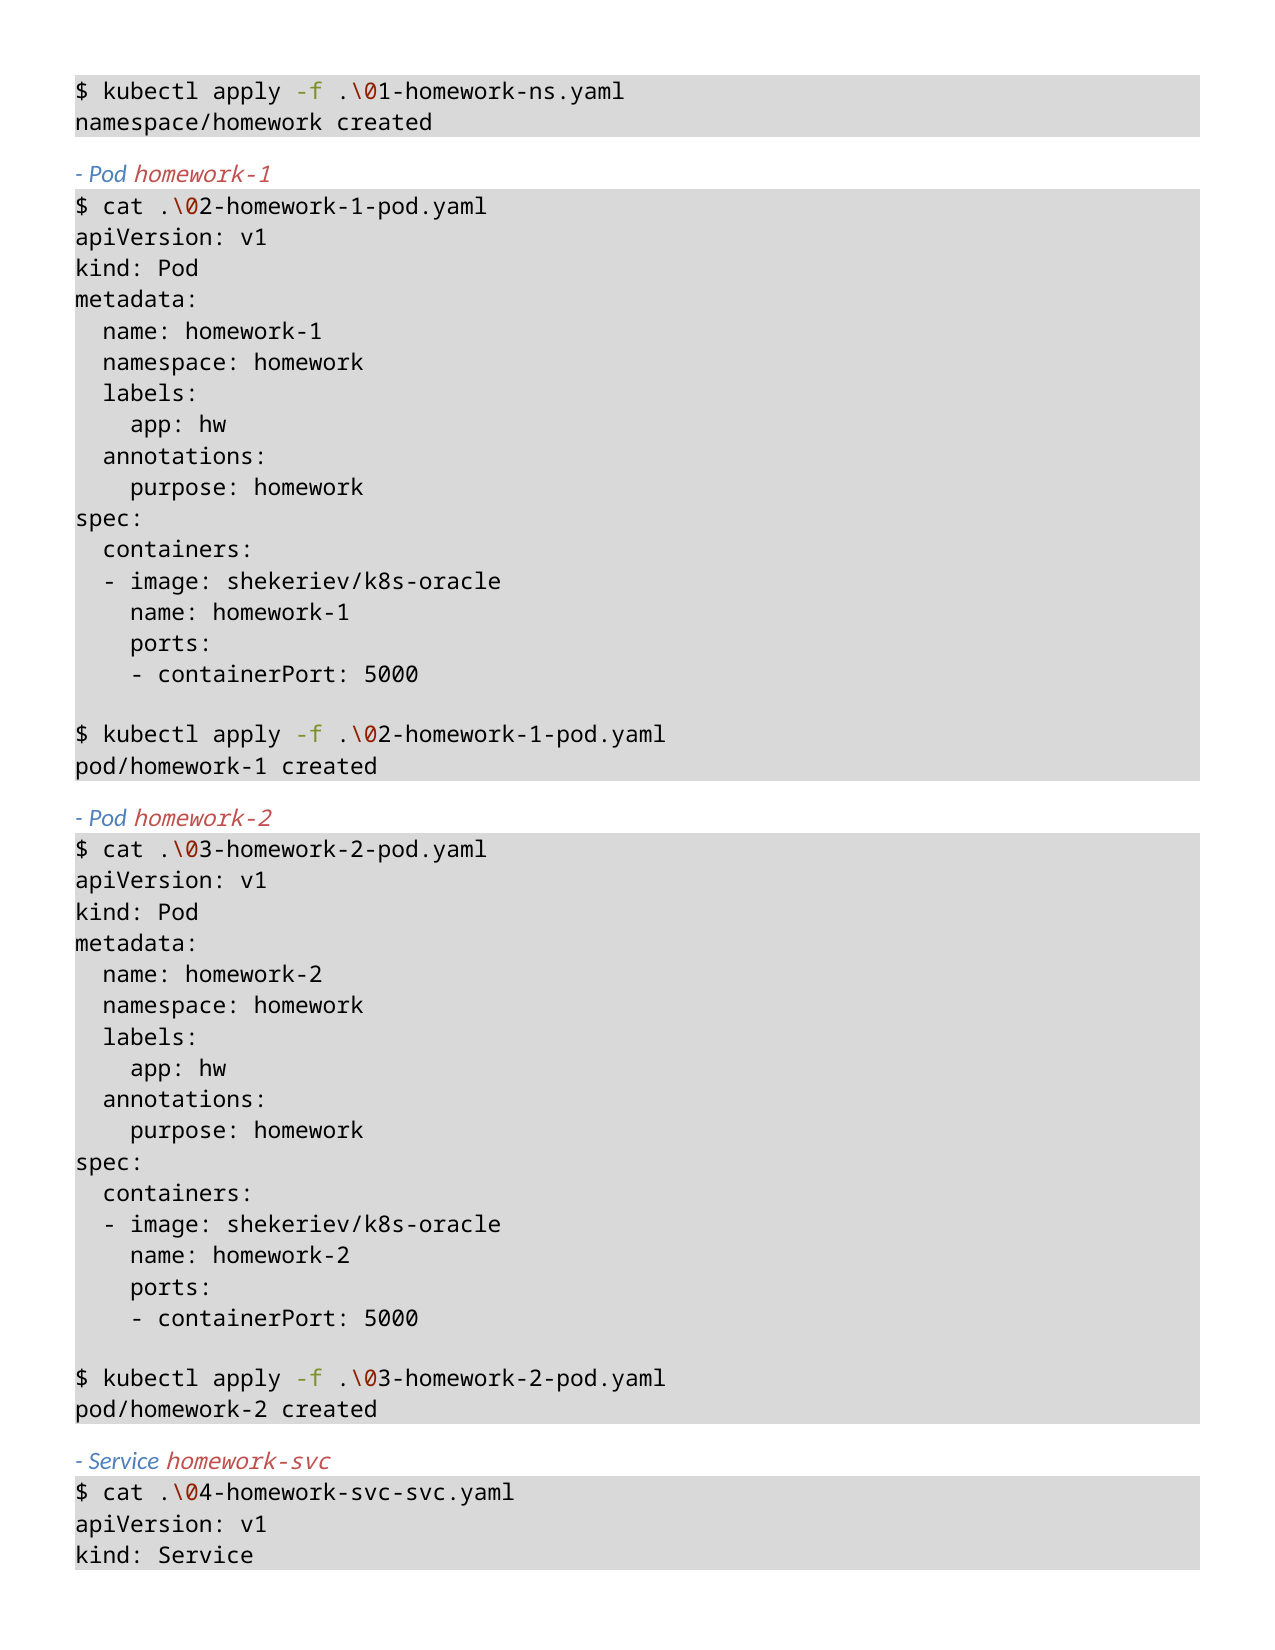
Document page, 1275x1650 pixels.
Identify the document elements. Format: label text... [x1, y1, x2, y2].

subtitle - Pod homework-1 [75, 158, 1200, 189]
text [75, 1476, 1200, 1570]
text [75, 75, 1200, 137]
subtitle - Service homework-svc [75, 1445, 1200, 1476]
text $ cat .\03-homework-2-pod.yaml apiVersion: v1 kind: Pod metadata: name: homework-2 namespace: homework labels: app: hw annotations: purpose: homework spec: containers: - image: shekeriev/k8s-oracle name: homework-2 ports: - containerPort: 5000 $ kubectl apply -f .\03-homework-2-pod.yaml pod/homework-2 created [75, 833, 1200, 1424]
text $ cat .\02-homework-1-pod.yaml apiVersion: v1 kind: Pod metadata: name: homework-1 namespace: homework labels: app: hw annotations: purpose: homework spec: containers: - image: shekeriev/k8s-oracle name: homework-1 ports: - containerPort: 5000 $ kubectl apply -f .\02-homework-1-pod.yaml pod/homework-1 created [75, 189, 1200, 781]
subtitle - Pod homework-2 [75, 802, 1200, 833]
